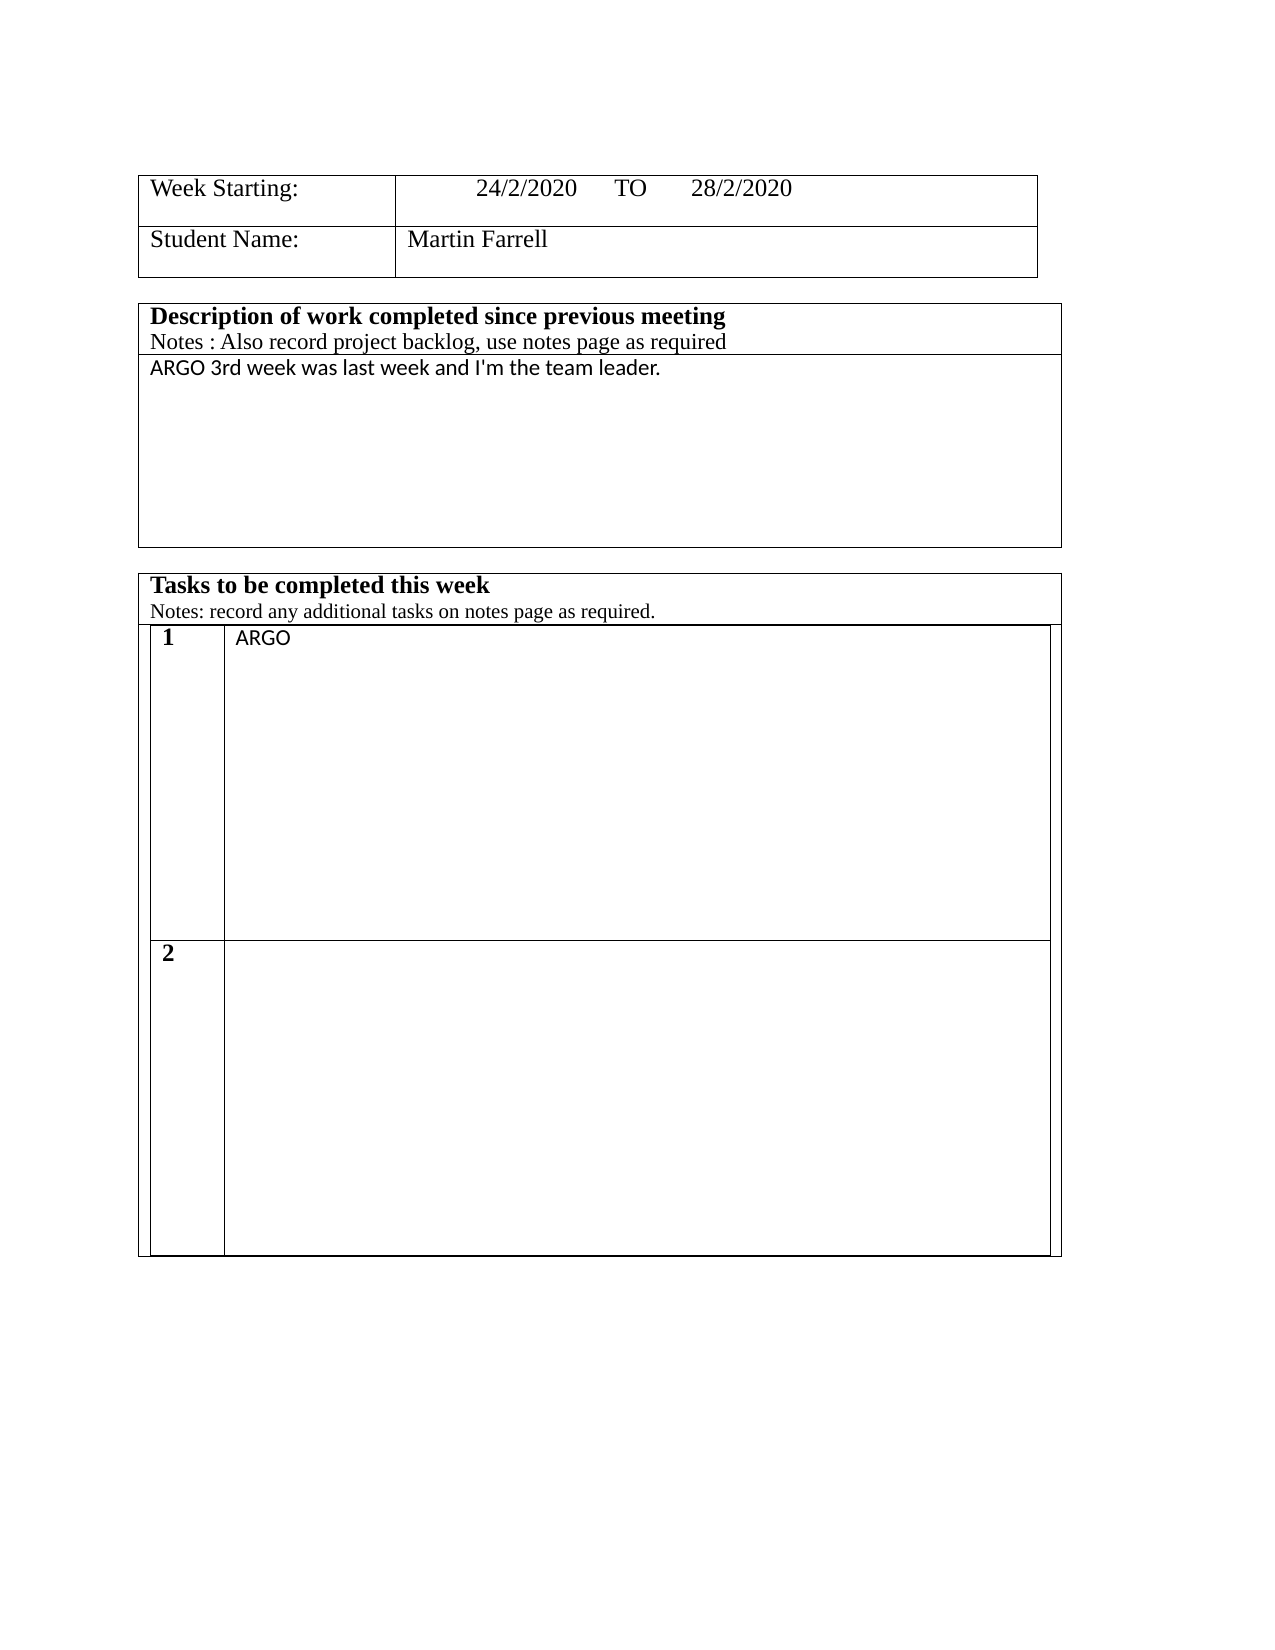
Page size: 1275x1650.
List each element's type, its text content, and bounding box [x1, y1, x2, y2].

table_cell ARGO 3rd week was last week and I'm the team leader. [139, 355, 1061, 547]
table_cell [1051, 625, 1061, 1256]
table_cell Student Name: [139, 227, 395, 277]
table_header Week Starting: [139, 176, 395, 226]
table_header Tasks to be completed this week Notes: record any additional tasks on notes page as required. [139, 574, 1061, 624]
table_cell Martin Farrell [396, 227, 1037, 277]
table_header 24/2/2020 TO 28/2/2020 [396, 176, 1037, 226]
table_cell [139, 625, 150, 1256]
table_header Description of work completed since previous meeting Notes : Also record project backlog, use notes page as required [139, 304, 1061, 354]
